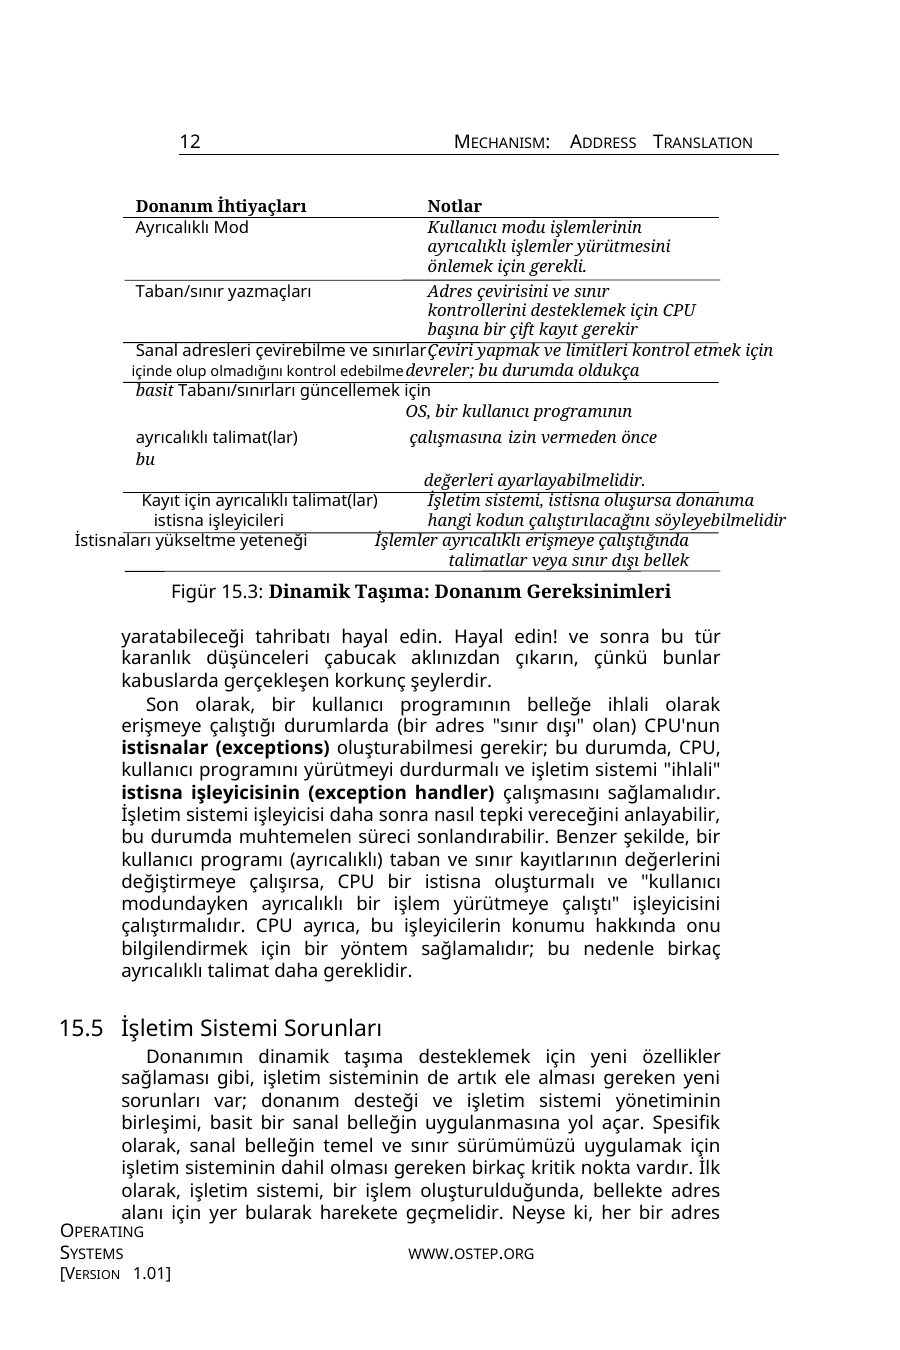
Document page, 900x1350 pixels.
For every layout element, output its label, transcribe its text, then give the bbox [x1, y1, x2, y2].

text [121, 1045, 721, 1225]
text Donanım İhtiyaçları Notlar [136, 195, 808, 217]
subtitle İşletim Sistemi Sorunları [58, 1012, 808, 1043]
text talimatlar veya sınır dışı bellek [48, 551, 689, 571]
text Kayıt için ayrıcalıklı talimat(lar) İşletim sistemi, istisna oluşursa donanıma [136, 491, 808, 510]
text değerleri ayarlayabilmelidir. [131, 471, 660, 491]
text istisna işleyicileri hangi kodun çalıştırılacağını söyleyebilmelidir [153, 510, 808, 531]
text Taban/sınır yazmaçları Adres çevirisini ve sınır kontrollerini desteklemek için CPU başına bir çift kayıt gerekir [135, 281, 706, 341]
text yaratabileceği tahribatı hayal edin. Hayal edin! ve sonra bu tür karanlık düşünceleri çabucak aklınızdan çıkarın, çünkü bunlar kabuslarda gerçekleşen korkunç şeylerdir. [121, 625, 721, 692]
text Sanal adresleri çevirebilme ve sınırlar Çeviri yapmak ve limitleri kontrol etmek için [136, 341, 808, 360]
text İstisnaları yükseltme yeteneği İşlemler ayrıcalıklı erişmeye çalıştığında [48, 531, 689, 551]
text Son olarak, bir kullanıcı programının belleğe ihlali olarak erişmeye çalıştığı durumlarda (bir adres "sınır dışı" olan) CPU'nun istisnalar (exceptions) oluşturabilmesi gerekir; bu durumda, CPU, kullanıcı programını yürütmeyi durdurmalı ve işletim sistemi "ihlali" istisna işleyicisinin (exception handler) çalışmasını sağlamalıdır. İşletim sistemi işleyicisi daha sonra nasıl tepki vereceğini anlayabilir, bu durumda muhtemelen süreci sonlandırabilir. Benzer şekilde, bir kullanıcı programı (ayrıcalıklı) taban ve sınır kayıtlarının değerlerini değiştirmeye çalışırsa, CPU bir istisna oluşturmalı ve "kullanıcı modundayken ayrıcalıklı bir işlem yürütmeye çalıştı" işleyicisini çalıştırmalıdır. CPU ayrıca, bu işleyicilerin konumu hakkında onu bilgilendirmek için bir yöntem sağlamalıdır; bu nedenle birkaç ayrıcalıklı talimat daha gereklidir. [121, 693, 721, 983]
text Figür 15.3: Dinamik Taşıma: Donanım Gereksinimleri [136, 579, 706, 604]
text içinde olup olmadığını kontrol edebilme devreler; bu durumda oldukça basit Tabanı/sınırları güncellemek için OS, bir kullanıcı programının ayrıcalıklı talimat(lar) çalışmasına izin vermeden önce bu [131, 360, 660, 471]
text Ayrıcalıklı Mod Kullanıcı modu işlemlerinin ayrıcalıklı işlemler yürütmesini önlemek için gerekli. [135, 217, 687, 278]
